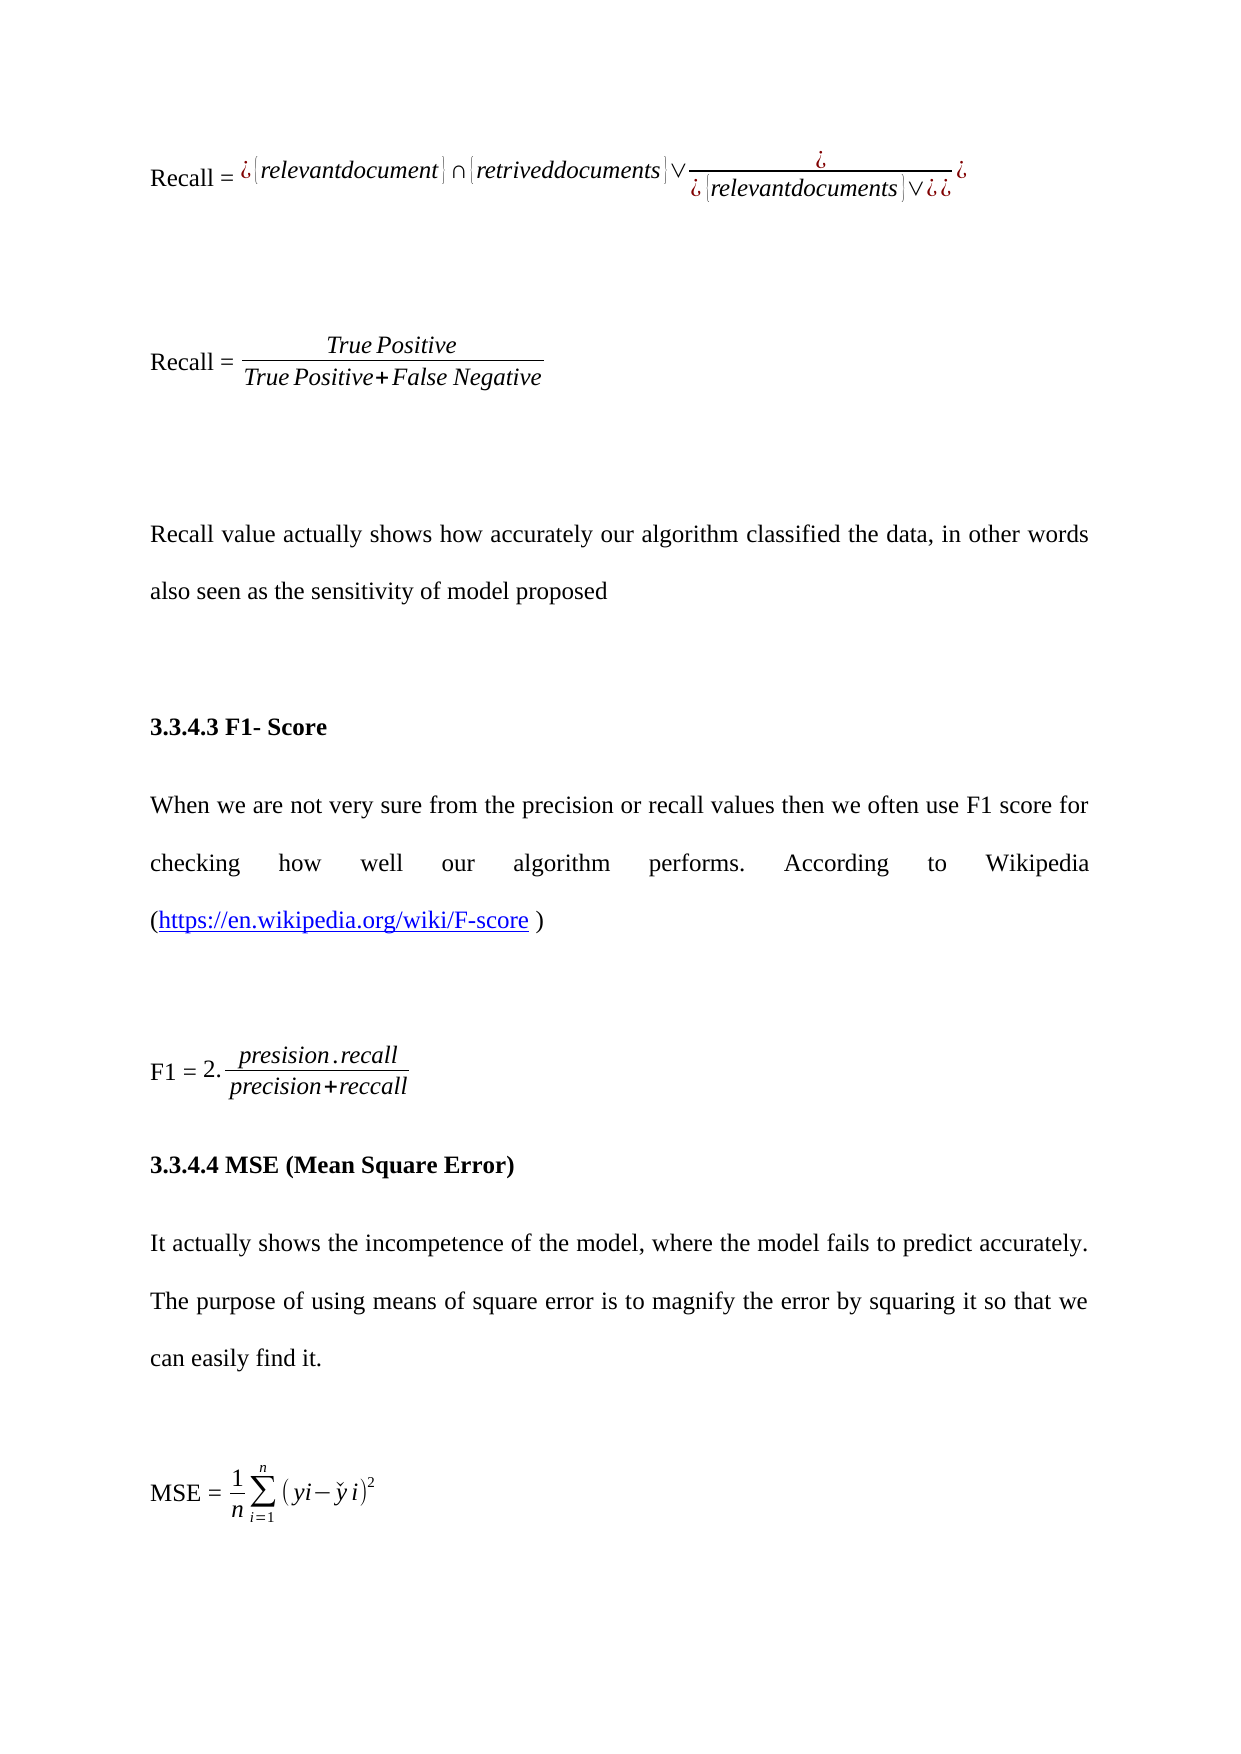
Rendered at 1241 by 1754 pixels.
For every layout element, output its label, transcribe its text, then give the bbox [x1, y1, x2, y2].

text Recall = precision = | { relevant documents } ∩ { retrieved documents } | | { retrieved documents } | {\displaystyle {\text{precision}}={\frac {|\{{\text{relevant documents}}\}\cap \{{\text{retrieved documents}}\}|}{|\{{\text{retrieved documents}}\}|}}} [150, 332, 1090, 391]
text 3.3.4.4 MSE (Mean Square Error) [150, 1150, 1090, 1179]
text 3.3.4.3 F1- Score [150, 712, 1090, 741]
text MSE = [150, 1458, 1090, 1526]
text F1 = [150, 1041, 1090, 1100]
text Recall value actually shows how accurately our algorithm classified the data, in other words also seen as the sensitivity of model proposed [150, 519, 1090, 605]
text When we are not very sure from the precision or recall values then we often use F1 score for checking how well our algorithm performs. According to Wikipedia (https://en.wikipedia.org/wiki/F-score ) [150, 791, 1090, 934]
text Recall = [150, 150, 1090, 204]
text It actually shows the incompetence of the model, where the model fails to predict accurately. The purpose of using means of square error is to magnify the error by squaring it so that we can easily find it. [150, 1228, 1090, 1372]
